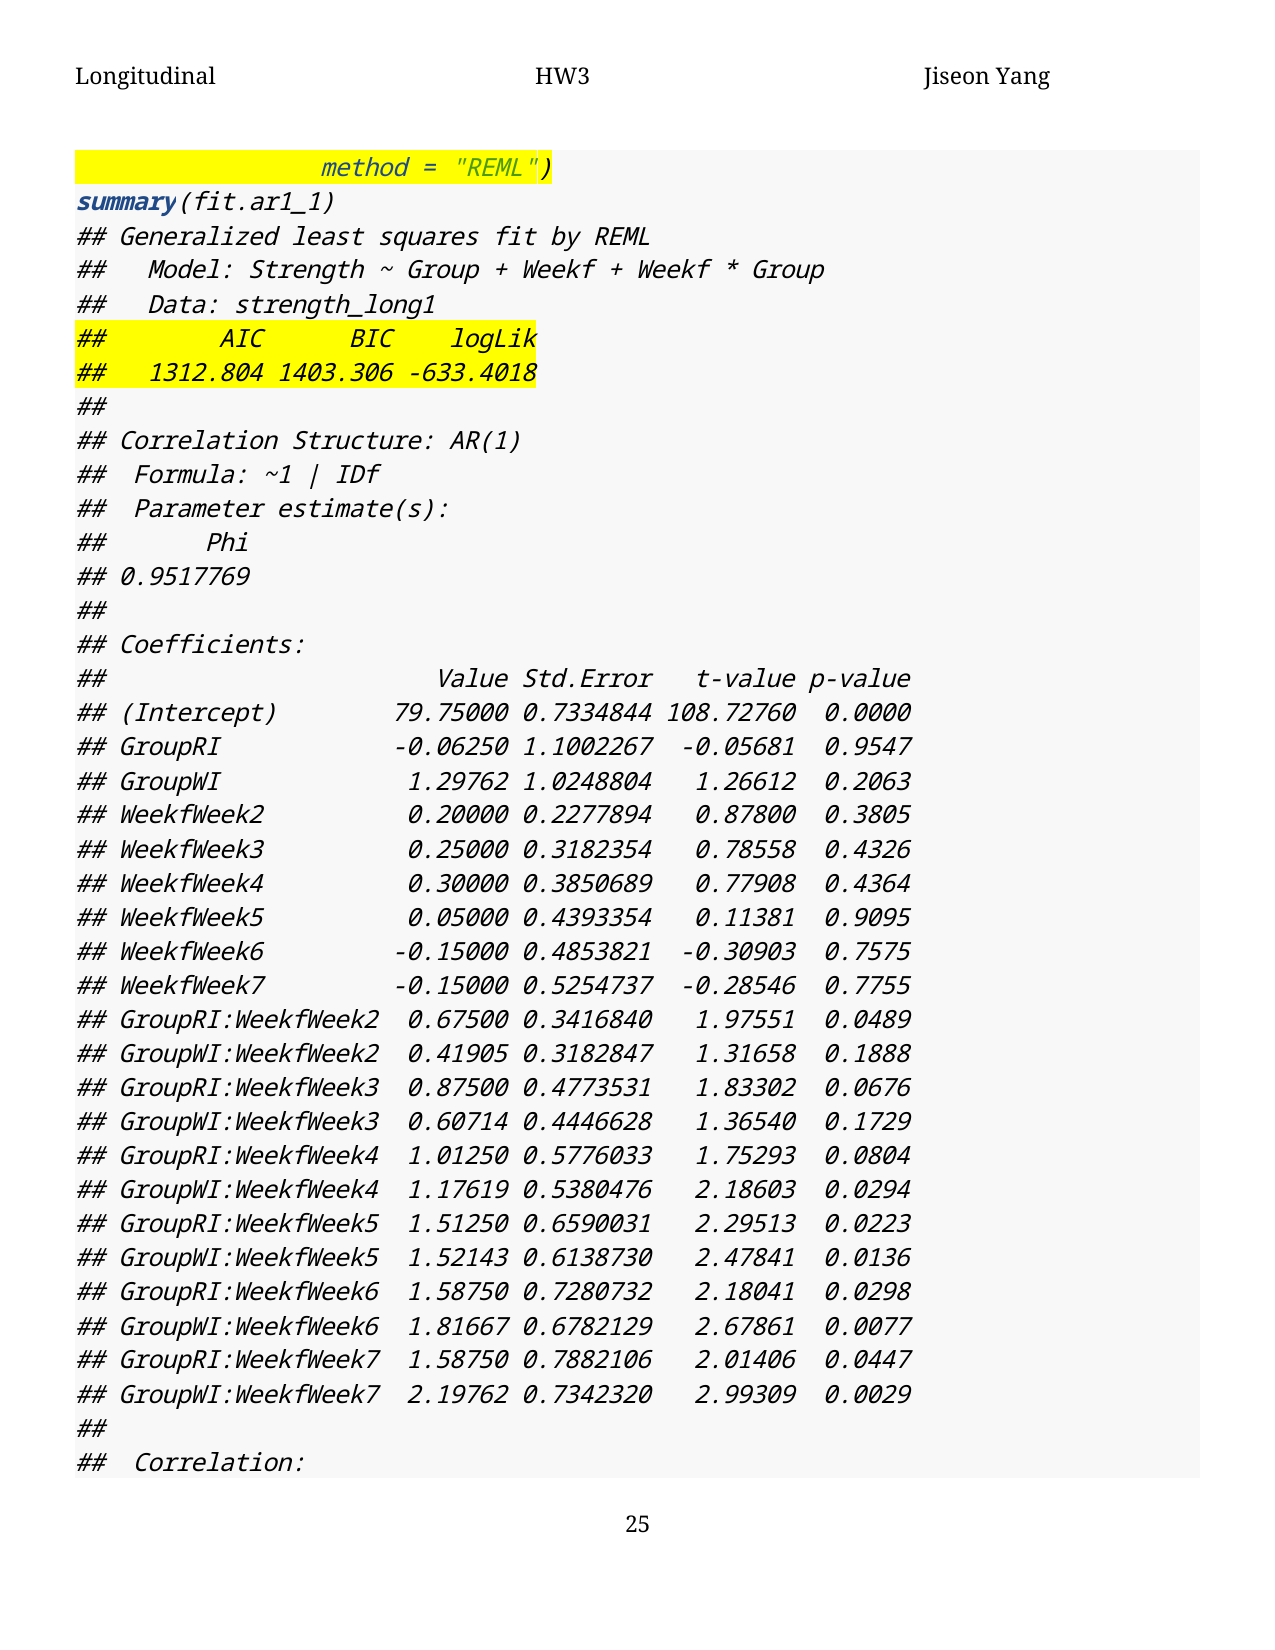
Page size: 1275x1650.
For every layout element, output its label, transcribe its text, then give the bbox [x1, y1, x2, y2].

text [75, 218, 1200, 1478]
